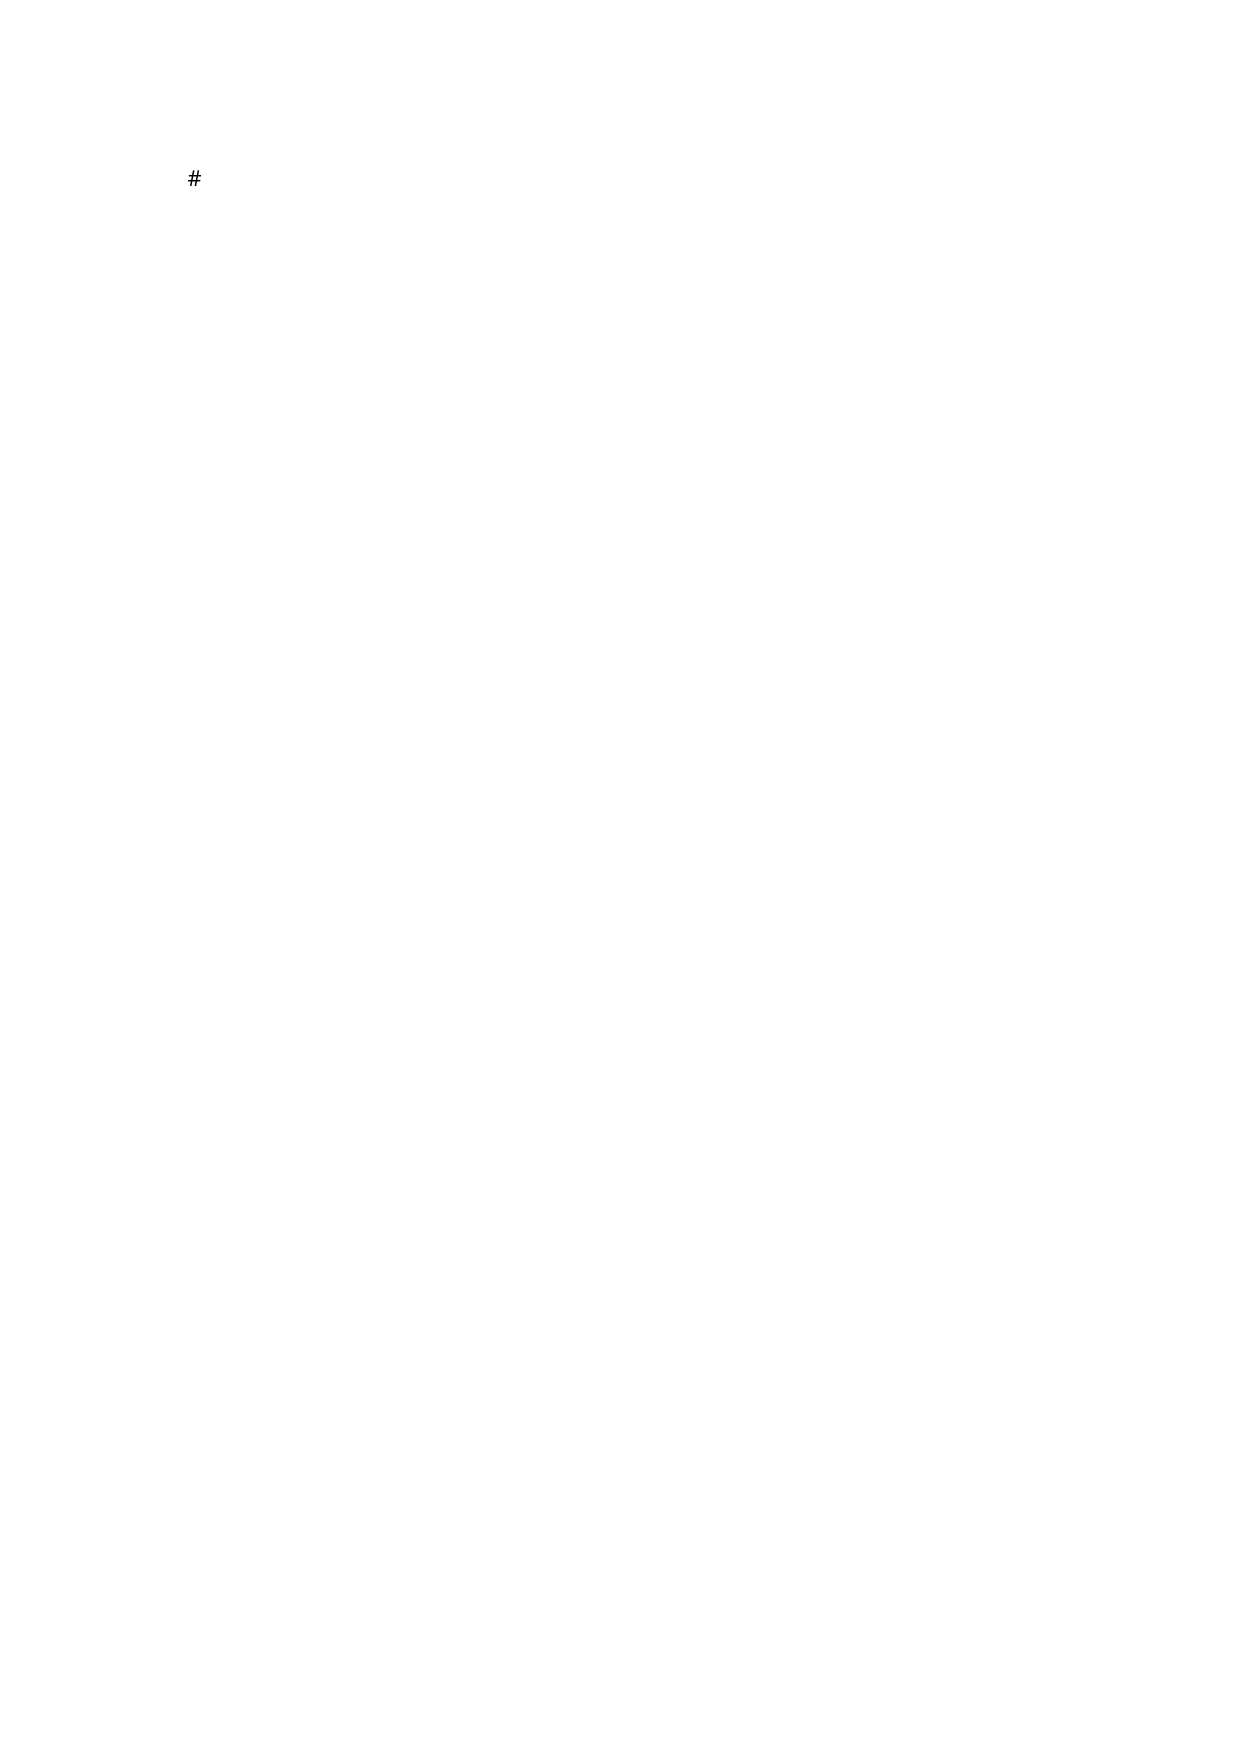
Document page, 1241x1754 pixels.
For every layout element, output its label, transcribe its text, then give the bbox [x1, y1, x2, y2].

text # [187, 162, 1053, 194]
